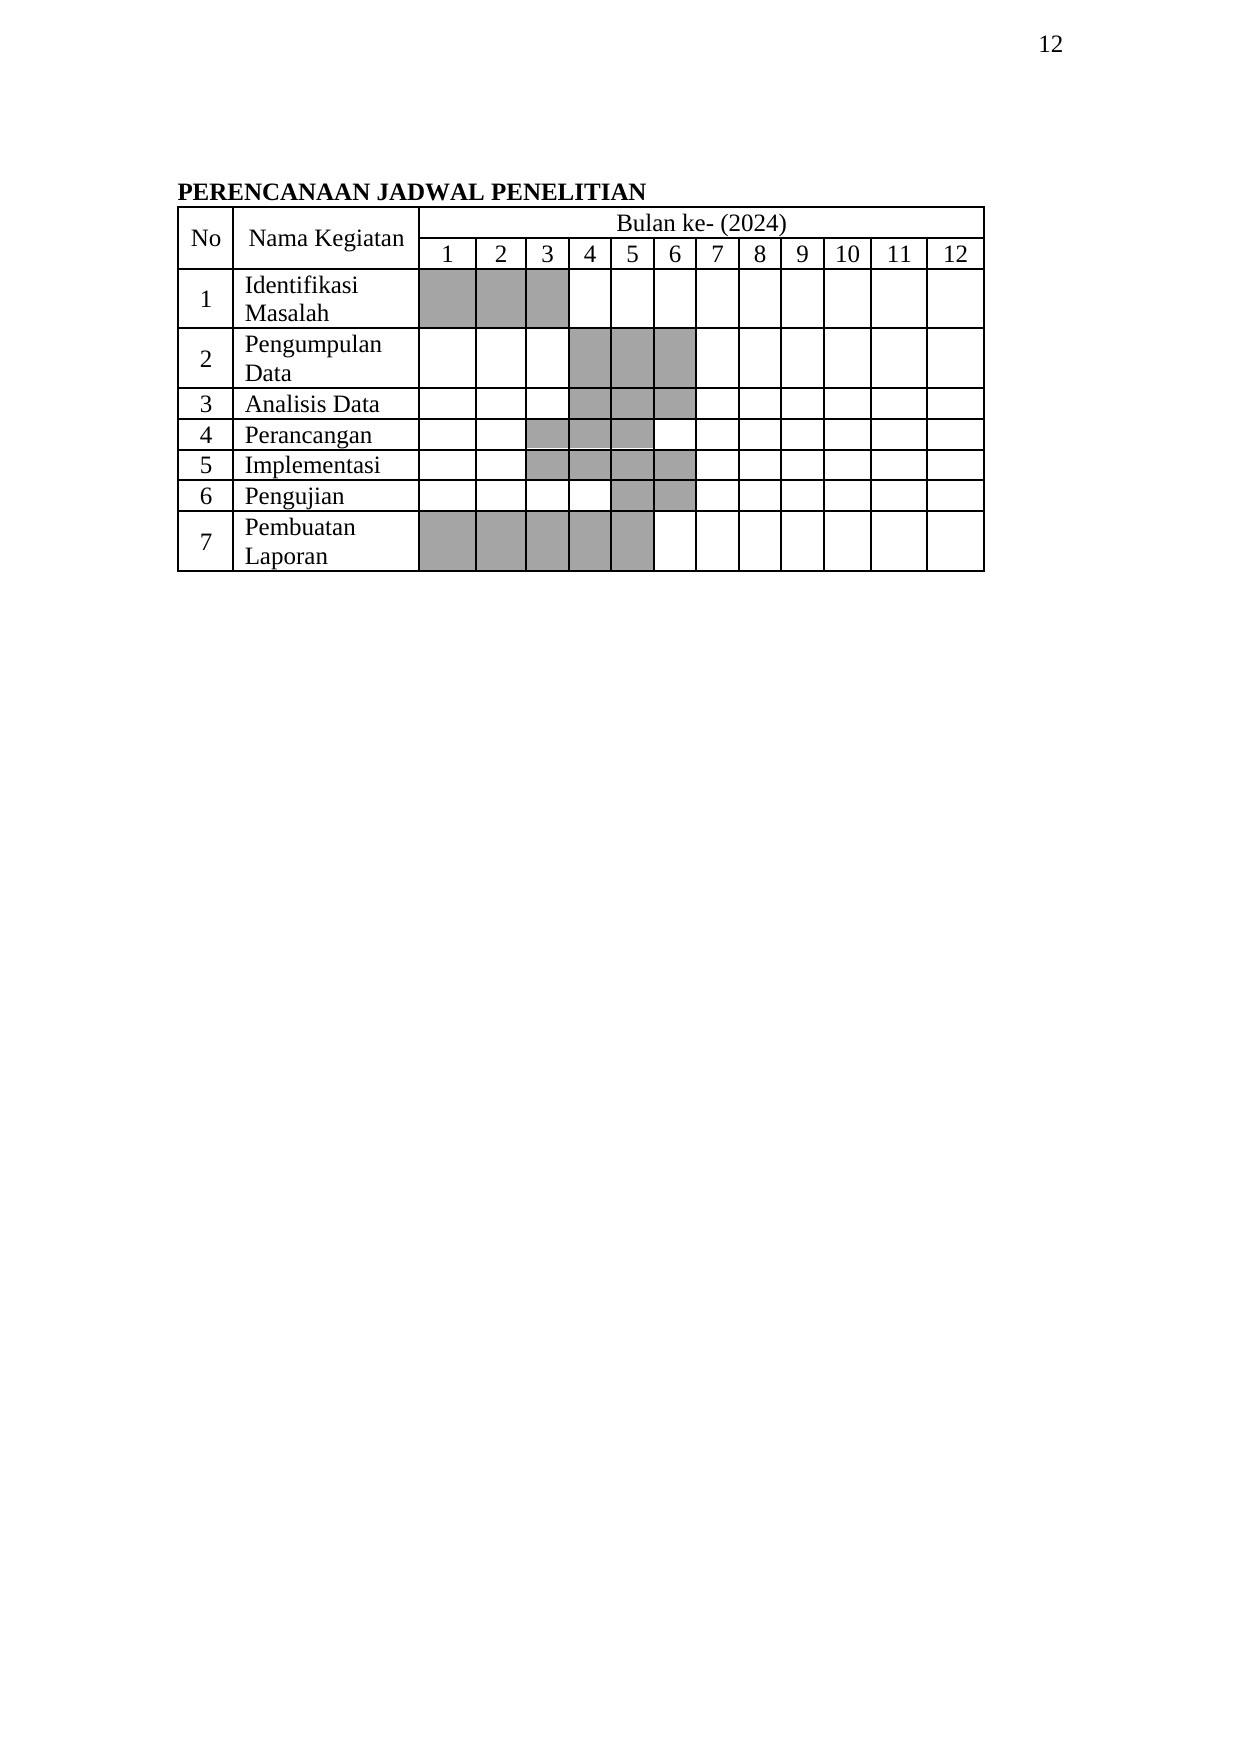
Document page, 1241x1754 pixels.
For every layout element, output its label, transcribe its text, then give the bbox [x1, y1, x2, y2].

table_header Nama Kegiatan [234, 208, 418, 268]
table_cell 12 [928, 239, 983, 268]
table_cell [612, 512, 653, 570]
table_cell 4 [570, 239, 610, 268]
table_cell [872, 481, 926, 510]
table_cell 10 [825, 239, 870, 268]
table_cell [655, 329, 695, 387]
table_cell [740, 481, 780, 510]
table_cell Implementasi [234, 451, 418, 479]
table_cell [782, 420, 823, 448]
table_cell [655, 389, 695, 418]
table_cell [872, 451, 926, 479]
table_cell [872, 329, 926, 387]
table_header Bulan ke- (2024) [420, 208, 983, 237]
table_cell [872, 512, 926, 570]
table_cell [872, 270, 926, 327]
table_cell [697, 420, 738, 448]
table_cell [782, 481, 823, 510]
table_cell [825, 512, 870, 570]
table_cell [570, 420, 610, 448]
table_cell 11 [872, 239, 926, 268]
table_cell [420, 512, 475, 570]
table_cell [420, 451, 475, 479]
table_cell [570, 389, 610, 418]
table_cell [825, 481, 870, 510]
table_cell [782, 270, 823, 327]
table_cell [697, 481, 738, 510]
table_cell [527, 389, 568, 418]
table_cell [477, 420, 525, 448]
table_cell [928, 420, 983, 448]
table_cell [527, 451, 568, 479]
table_cell [477, 481, 525, 510]
table_cell [477, 389, 525, 418]
table_cell [527, 481, 568, 510]
table_cell [740, 512, 780, 570]
table_cell [612, 420, 653, 448]
table_cell [782, 329, 823, 387]
table_cell [697, 270, 738, 327]
table_cell 6 [655, 239, 695, 268]
table_cell [740, 451, 780, 479]
table_cell [612, 329, 653, 387]
table_cell [477, 329, 525, 387]
table_cell 2 [477, 239, 525, 268]
table_cell [477, 512, 525, 570]
table_header No [179, 208, 232, 268]
table_cell [872, 389, 926, 418]
table_cell 4 [179, 420, 232, 448]
table_cell [825, 329, 870, 387]
table_cell [928, 481, 983, 510]
table_cell [477, 270, 525, 327]
table_cell [570, 451, 610, 479]
table_cell [570, 270, 610, 327]
table_cell [928, 270, 983, 327]
table_cell 9 [782, 239, 823, 268]
table_cell Identifikasi Masalah [234, 270, 418, 327]
table_cell 6 [179, 481, 232, 510]
table_cell [697, 329, 738, 387]
table_cell [477, 451, 525, 479]
table_cell [928, 451, 983, 479]
table_cell [825, 420, 870, 448]
table_cell [740, 270, 780, 327]
table_cell Pembuatan Laporan [234, 512, 418, 570]
table_cell [655, 481, 695, 510]
table_cell [420, 481, 475, 510]
table_cell 3 [179, 389, 232, 418]
table_cell [782, 451, 823, 479]
table_cell [928, 329, 983, 387]
table_cell [655, 270, 695, 327]
table_cell [697, 451, 738, 479]
table_cell [612, 451, 653, 479]
table_cell [740, 420, 780, 448]
table_cell [825, 389, 870, 418]
table_cell [420, 389, 475, 418]
table_cell [655, 420, 695, 448]
table_cell 7 [179, 512, 232, 570]
table_cell 5 [612, 239, 653, 268]
table_cell Perancangan [234, 420, 418, 448]
table_cell 8 [740, 239, 780, 268]
table_cell [825, 270, 870, 327]
table_cell 7 [697, 239, 738, 268]
table_cell [928, 389, 983, 418]
table_cell [612, 270, 653, 327]
table_cell [697, 512, 738, 570]
table_cell [655, 512, 695, 570]
table_cell 5 [179, 451, 232, 479]
table_cell [420, 420, 475, 448]
table_cell [612, 481, 653, 510]
table_cell [928, 512, 983, 570]
table_cell [420, 270, 475, 327]
table_cell [570, 329, 610, 387]
table_cell [612, 389, 653, 418]
table_cell Analisis Data [234, 389, 418, 418]
table_cell [420, 329, 475, 387]
table_cell 2 [179, 329, 232, 387]
table_cell [782, 512, 823, 570]
table_cell [825, 451, 870, 479]
table_cell 1 [420, 239, 475, 268]
table_cell 1 [179, 270, 232, 327]
table_cell Pengujian [234, 481, 418, 510]
table_cell [570, 481, 610, 510]
table_cell Pengumpulan Data [234, 329, 418, 387]
table_cell [740, 389, 780, 418]
table_cell [527, 420, 568, 448]
text PERENCANAAN JADWAL PENELITIAN [177, 177, 1063, 206]
table_cell [697, 389, 738, 418]
table_cell [527, 270, 568, 327]
table_cell [872, 420, 926, 448]
table_cell 3 [527, 239, 568, 268]
table_cell [570, 512, 610, 570]
table_cell [782, 389, 823, 418]
table_cell [527, 329, 568, 387]
table_cell [740, 329, 780, 387]
table_cell [527, 512, 568, 570]
table_cell [655, 451, 695, 479]
